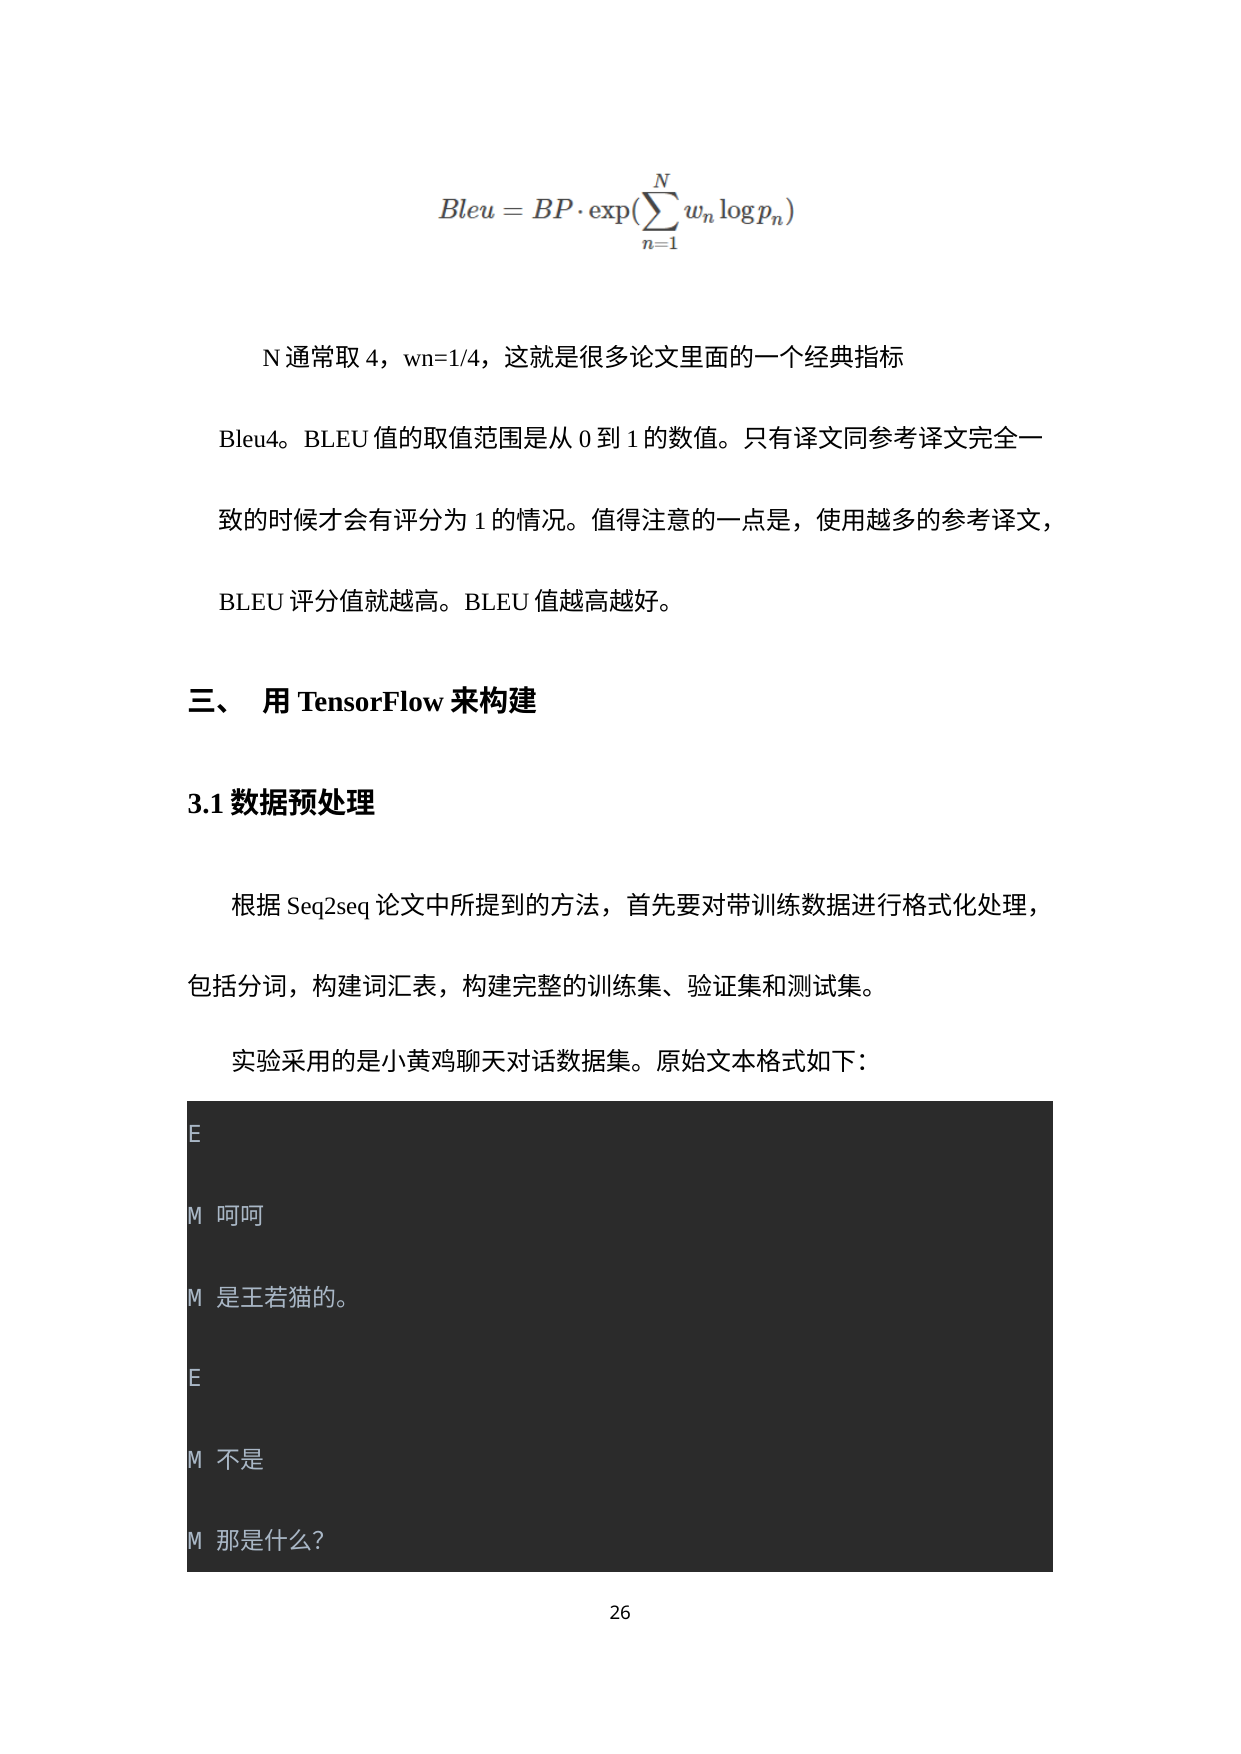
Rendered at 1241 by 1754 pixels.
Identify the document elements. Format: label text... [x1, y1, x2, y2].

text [187, 1101, 1053, 1572]
text 根据Seq2seq论文中所提到的方法，首先要对带训练数据进行格式化处理，包括分词，构建词汇表，构建完整的训练集、验证集和测试集。 [187, 871, 1053, 1017]
subtitle 3.1数据预处理 [187, 769, 1053, 834]
list 用TensorFlow来构建 [187, 666, 1053, 731]
subtitle N通常取4，wn=1/4，这就是很多论文里面的一个经典指标Bleu4。BLEU值的取值范围是从0到1的数值。只有译文同参考译文完全一致的时候才会有评分为1的情况。值得注意的一点是，使用越多的参考译文，BLEU评分值就越高。BLEU值越高越好。 [219, 323, 1053, 632]
text 实验采用的是小黄鸡聊天对话数据集。原始文本格式如下： [187, 1027, 1053, 1092]
picture [411, 159, 829, 264]
